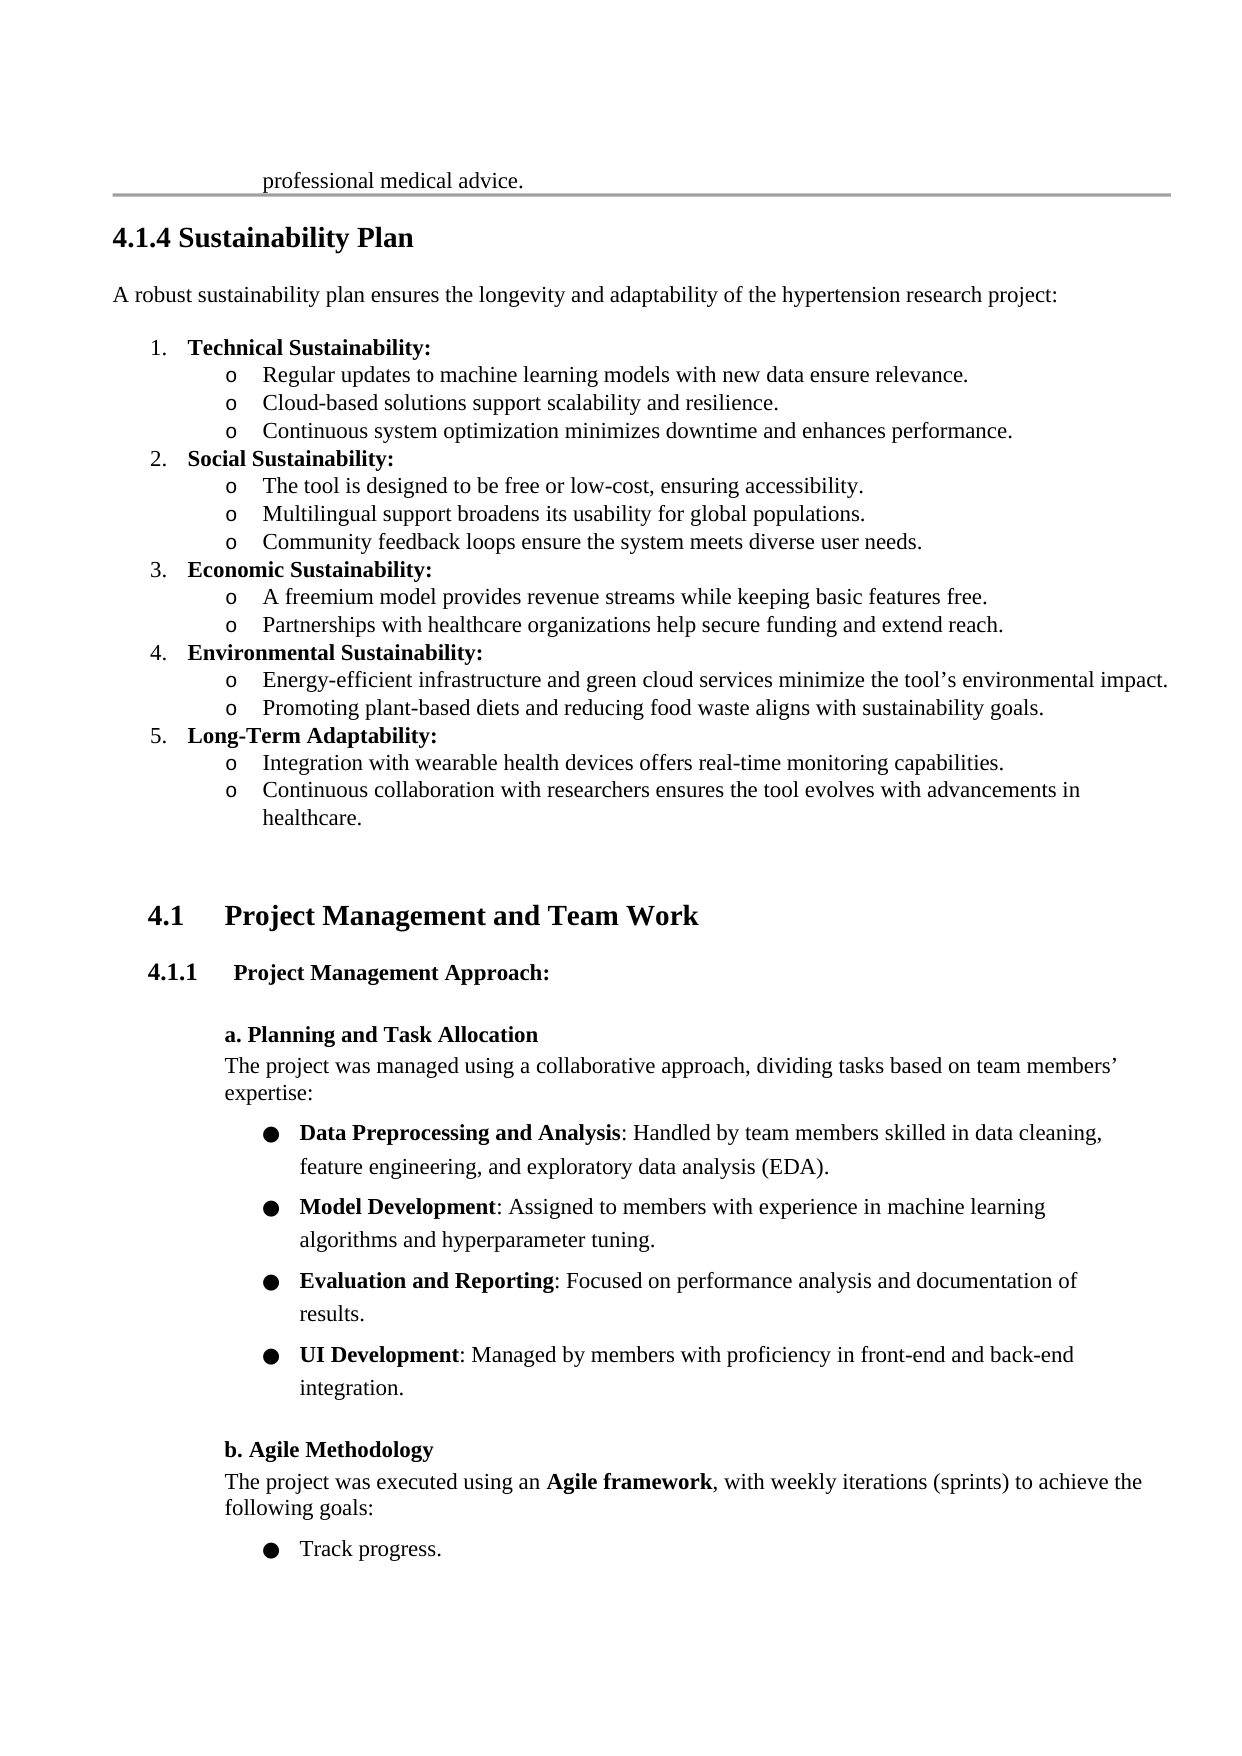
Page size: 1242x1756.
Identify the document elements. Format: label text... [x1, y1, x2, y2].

text The project was managed using a collaborative approach, dividing tasks based on team members’ expertise: [224, 1052, 1121, 1105]
list Long-Term Adaptability: [150, 722, 1171, 748]
subtitle Project Management and Team Work [148, 898, 1171, 932]
list Community feedback loops ensure the system meets diverse user needs. [225, 528, 1171, 556]
list Evaluation and Reporting: Focused on performance analysis and documentation of results. [262, 1257, 1079, 1327]
list Multilingual support broadens its usability for global populations. [225, 500, 1171, 528]
subtitle Project Management Approach: [148, 957, 1171, 986]
list UI Development: Managed by members with proficiency in front-end and back-end integration. [262, 1331, 1076, 1400]
list Partnerships with healthcare organizations help secure funding and extend reach. [225, 611, 1171, 638]
list Environmental Sustainability: [150, 639, 1171, 665]
text The project was executed using an Agile framework, with weekly iterations (sprints) to achieve the following goals: [224, 1468, 1145, 1521]
list Integration with wearable health devices offers real-time monitoring capabilities. [225, 748, 1171, 776]
list Regular updates to machine learning models with new data ensure relevance. [225, 361, 1171, 389]
list Continuous system optimization minimizes downtime and enhances performance. [225, 417, 1171, 445]
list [225, 167, 1171, 193]
text 4.1.4 Sustainability Plan [112, 220, 1171, 254]
subtitle Agile Methodology [224, 1437, 1171, 1463]
list The tool is designed to be free or low-cost, ensuring accessibility. [225, 472, 1171, 500]
list Technical Sustainability: [150, 334, 1171, 361]
list Energy-efficient infrastructure and green cloud services minimize the tool’s environmental impact. [225, 666, 1171, 693]
list Cloud-based solutions support scalability and resilience. [225, 389, 1171, 417]
list Economic Sustainability: [150, 556, 1171, 582]
list Continuous collaboration with researchers ensures the tool evolves with advancements in healthcare. [225, 777, 1171, 831]
list A freemium model provides revenue streams while keeping basic features free. [225, 583, 1171, 611]
text A robust sustainability plan ensures the longevity and adaptability of the hypertension research project: [112, 281, 1171, 307]
list Model Development: Assigned to members with experience in machine learning algorithms and hyperparameter tuning. [262, 1184, 1047, 1253]
list Social Sustainability: [150, 445, 1171, 472]
list Planning and Task Allocation [224, 1021, 1171, 1048]
list Data Preprocessing and Analysis: Handled by team members skilled in data cleaning, feature engineering, and exploratory data analysis (EDA). [262, 1110, 1104, 1179]
list Promoting plant-based diets and reducing food waste aligns with sustainability goals. [225, 694, 1171, 721]
list Track progress. [262, 1525, 1171, 1568]
